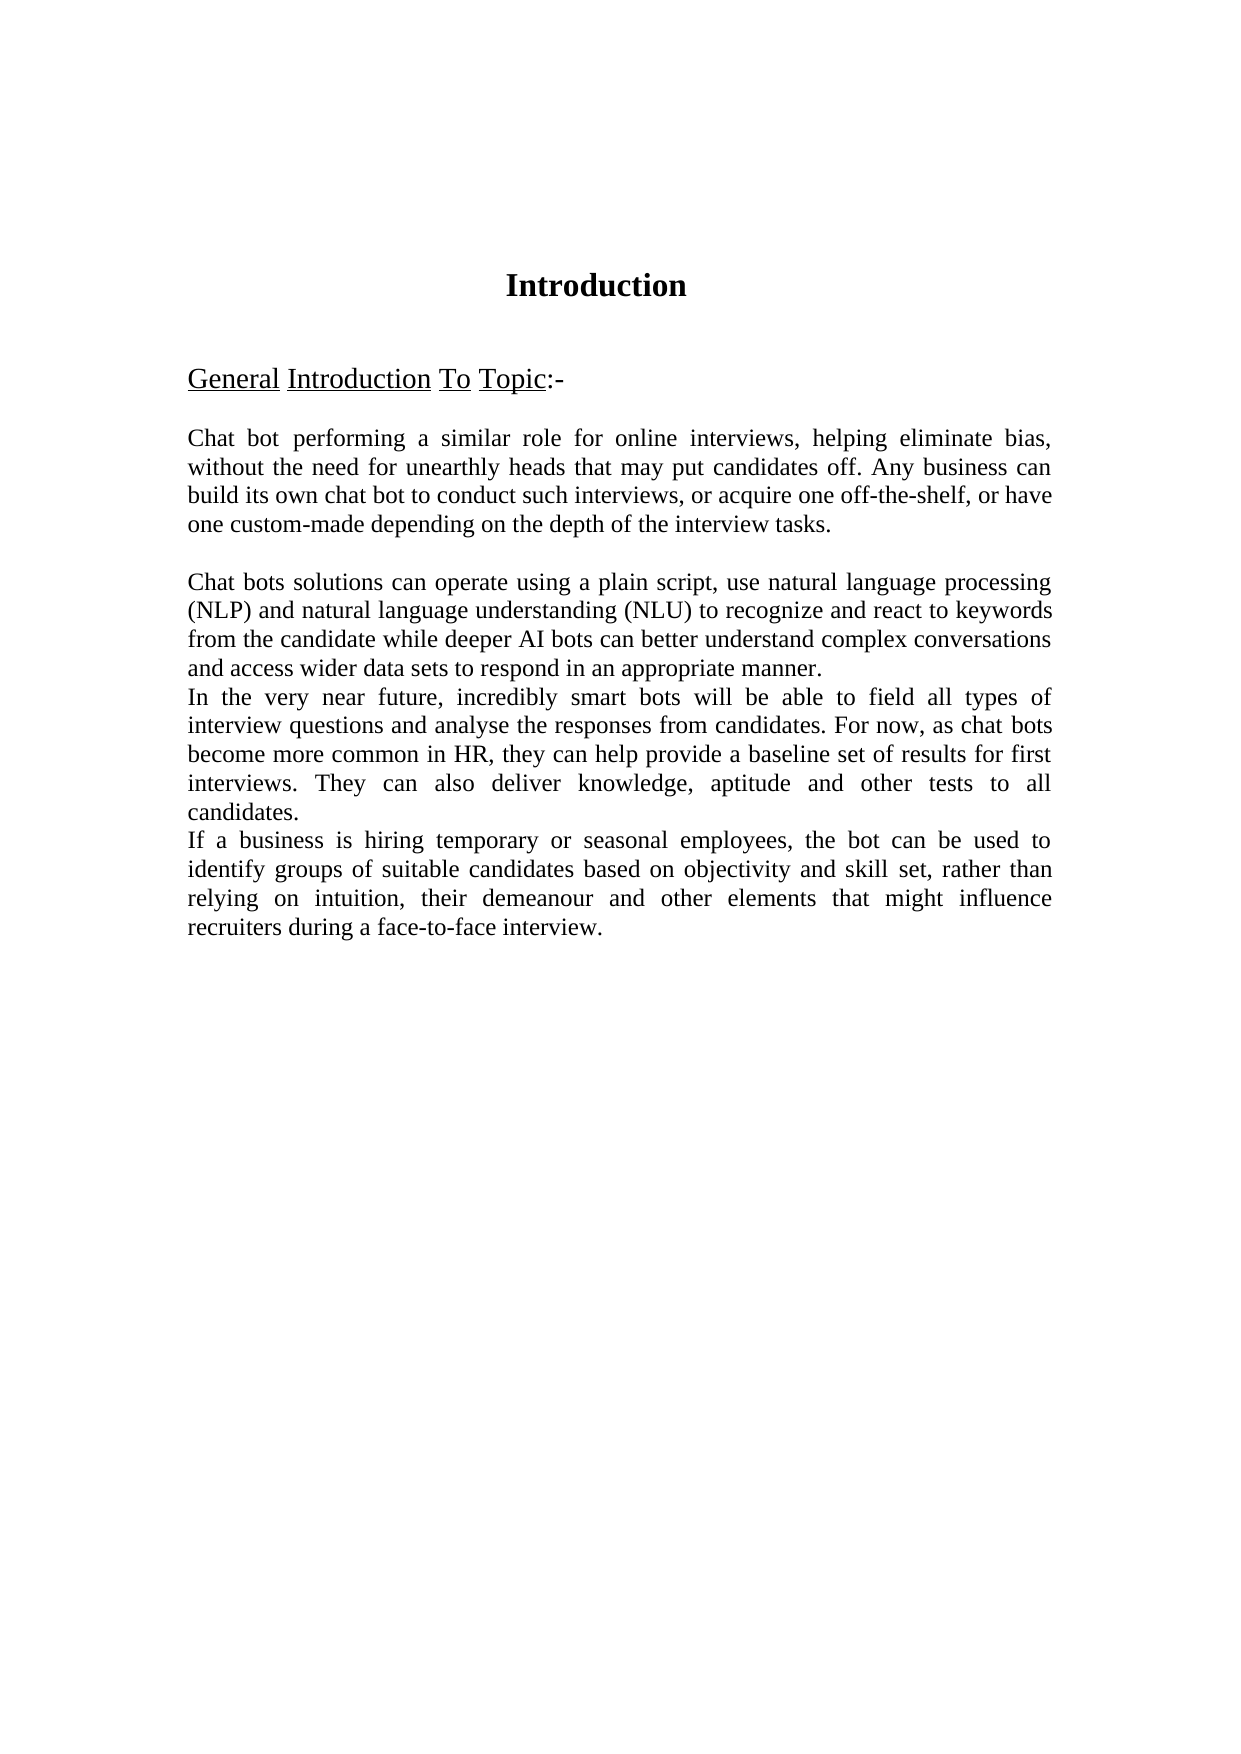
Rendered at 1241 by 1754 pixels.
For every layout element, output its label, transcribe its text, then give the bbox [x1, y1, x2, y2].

text Chat bot performing a similar role for online interviews, helping eliminate bias, without the need for unearthly heads that may put candidates off. Any business can build its own chat bot to conduct such interviews, or acquire one off-the-shelf, or have one custom-made depending on the depth of the interview tasks. [187, 423, 1053, 538]
text If a business is hiring temporary or seasonal employees, the bot can be used to identify groups of suitable candidates based on objectivity and skill set, rather than relying on intuition, their demeanour and other elements that might influence recruiters during a face-to-face interview. [187, 826, 1053, 941]
text In the very near future, incredibly smart bots will be able to field all types of interview questions and analyse the responses from candidates. For now, as chat bots become more common in HR, they can help provide a baseline set of results for first interviews. They can also deliver knowledge, aptitude and other tests to all candidates. [187, 682, 1053, 826]
text General Introduction To Topic:- [187, 361, 1053, 394]
text Chat bots solutions can operate using a plain script, use natural language processing (NLP) and natural language understanding (NLU) to recognize and react to keywords from the candidate while deeper AI bots can better understand complex conversations and access wider data sets to respond in an appropriate manner. [187, 567, 1053, 682]
list Introduction [187, 265, 1053, 303]
